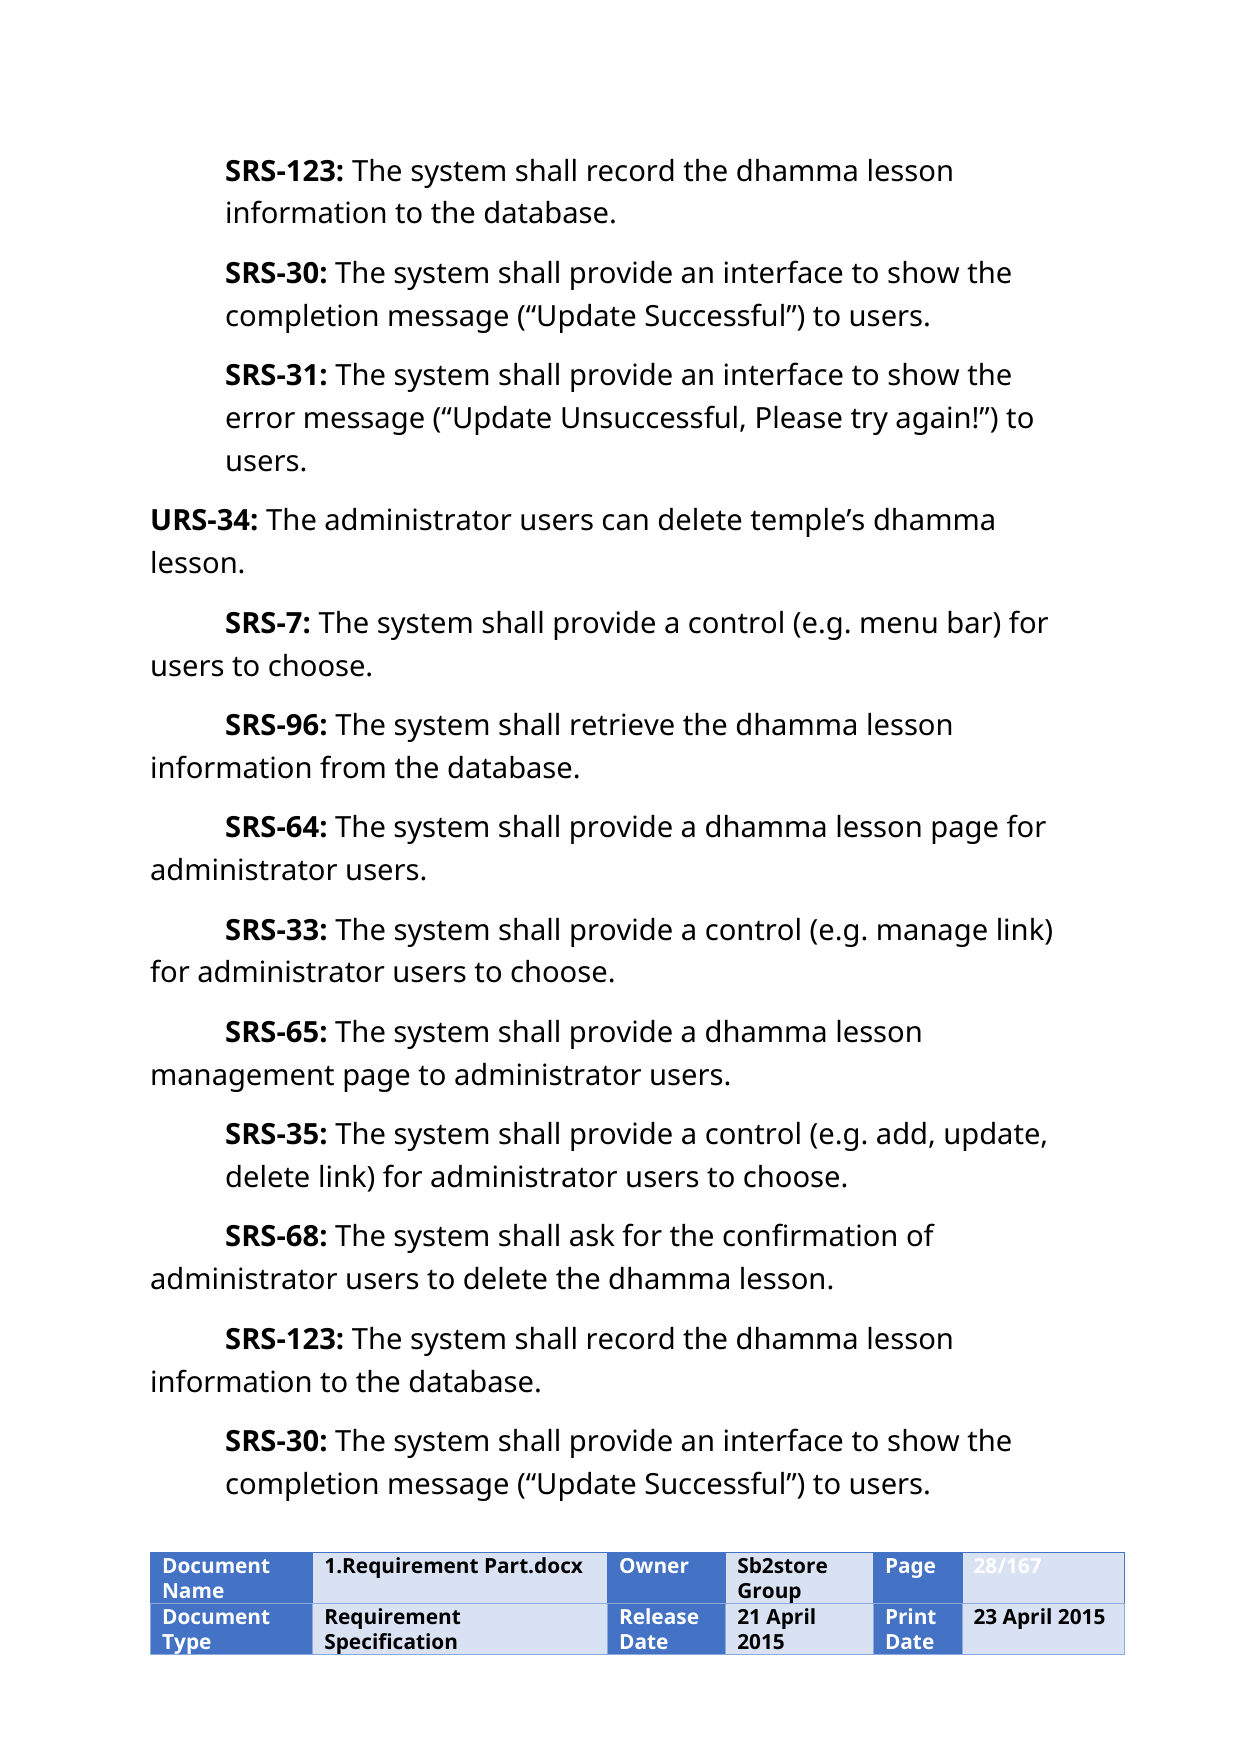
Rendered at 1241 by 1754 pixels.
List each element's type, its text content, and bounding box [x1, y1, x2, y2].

text SRS-123: The system shall record the dhamma lesson information to the database. [150, 1318, 1090, 1401]
text SRS-65: The system shall provide a dhamma lesson management page to administrator users. [150, 1011, 1090, 1094]
text SRS-30: The system shall provide an interface to show the completion message (“Update Successful”) to users. [225, 1420, 1090, 1503]
text SRS-35: The system shall provide a control (e.g. add, update, delete link) for administrator users to choose. [225, 1113, 1090, 1196]
text SRS-7: The system shall provide a control (e.g. menu bar) for users to choose. [150, 602, 1090, 684]
text SRS-30: The system shall provide an interface to show the completion message (“Update Successful”) to users. [225, 252, 1090, 335]
text SRS-33: The system shall provide a control (e.g. manage link) for administrator users to choose. [150, 909, 1090, 991]
text SRS-68: The system shall ask for the confirmation of administrator users to delete the dhamma lesson. [150, 1216, 1090, 1298]
text SRS-31: The system shall provide an interface to show the error message (“Update Unsuccessful, Please try again!”) to users. [225, 354, 1090, 480]
text SRS-64: The system shall provide a dhamma lesson page for administrator users. [150, 807, 1090, 889]
text URS-34: The administrator users can delete temple’s dhamma lesson. [150, 500, 1090, 582]
text SRS-123: The system shall record the dhamma lesson information to the database. [225, 150, 1090, 232]
text SRS-96: The system shall retrieve the dhamma lesson information from the database. [150, 704, 1090, 787]
